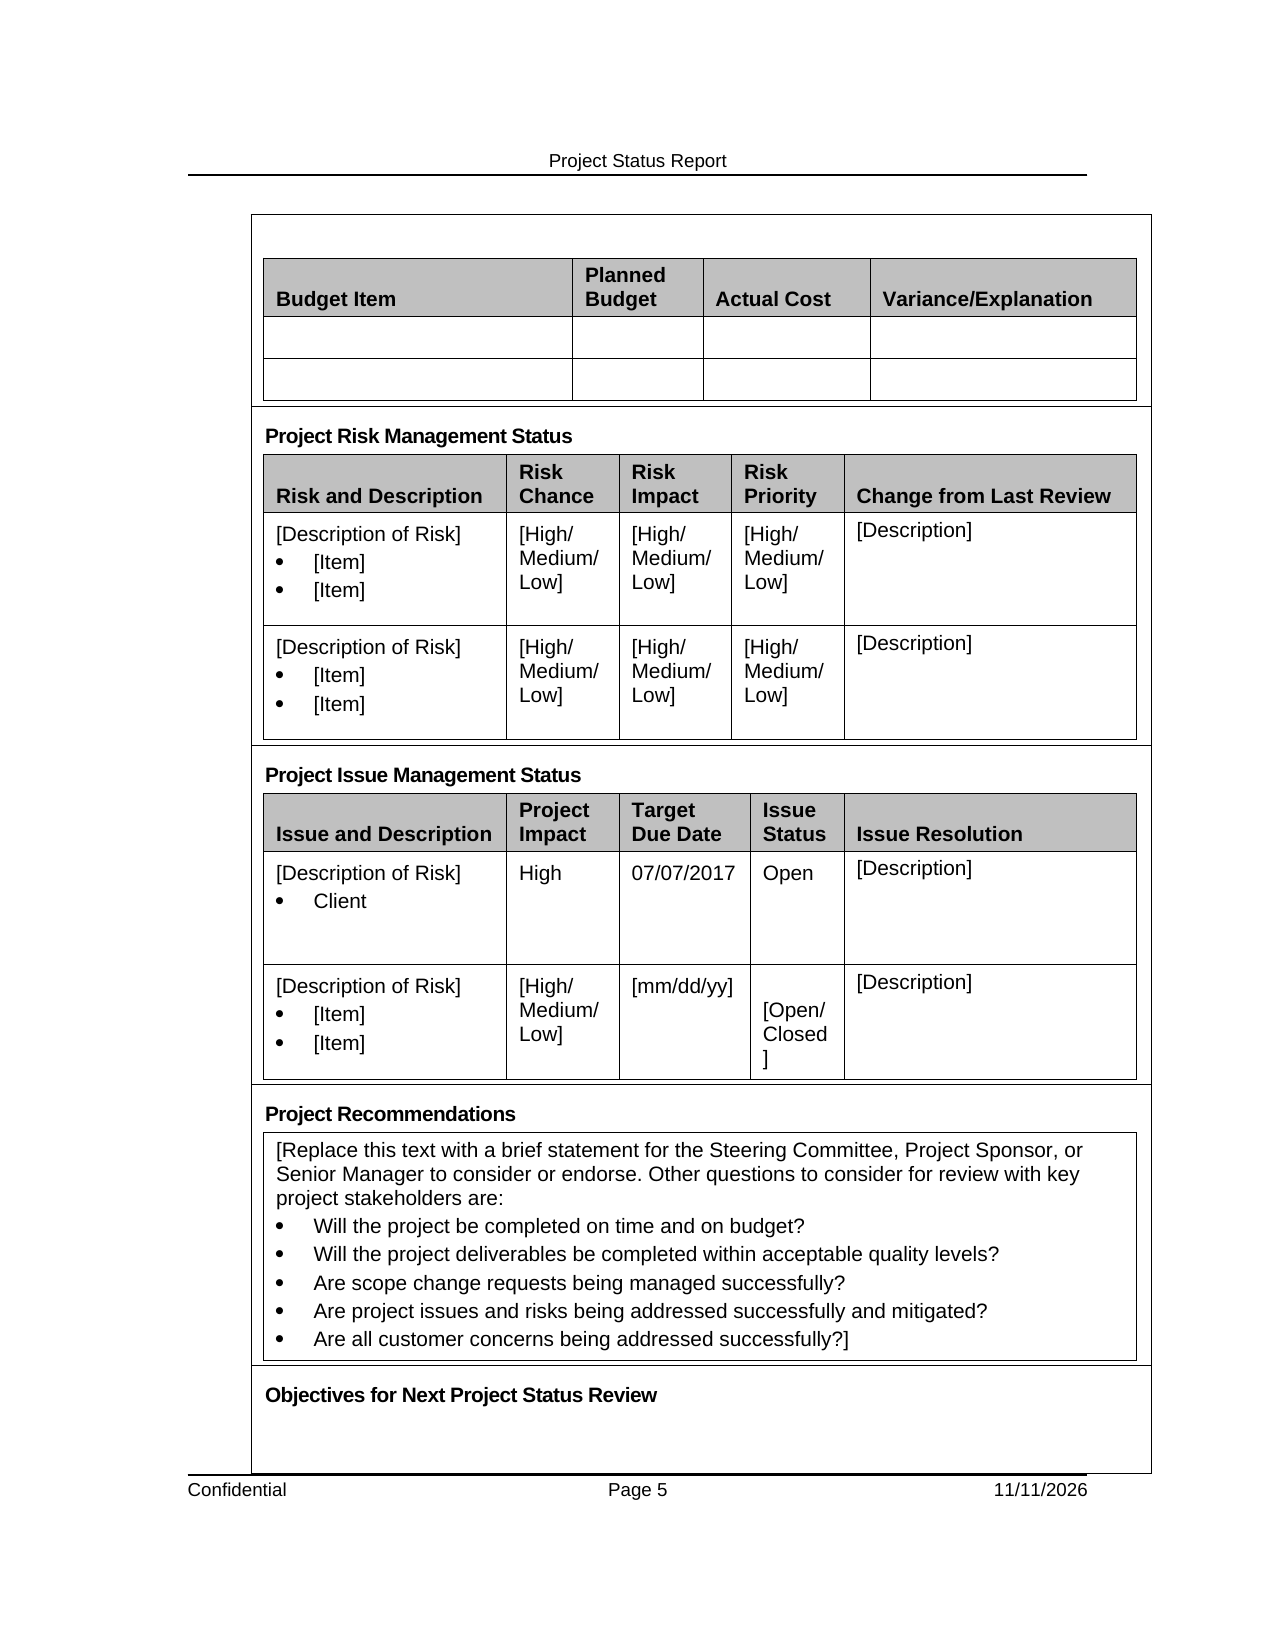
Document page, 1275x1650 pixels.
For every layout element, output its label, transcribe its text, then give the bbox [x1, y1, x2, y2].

table_cell Project Issue Management Status [252, 746, 1151, 1084]
table_cell Objectives for Next Project Status Review [252, 1366, 1151, 1473]
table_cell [252, 215, 1151, 406]
table_cell Project Risk Management Status [252, 407, 1151, 744]
table_cell Project Recommendations [252, 1085, 1151, 1365]
